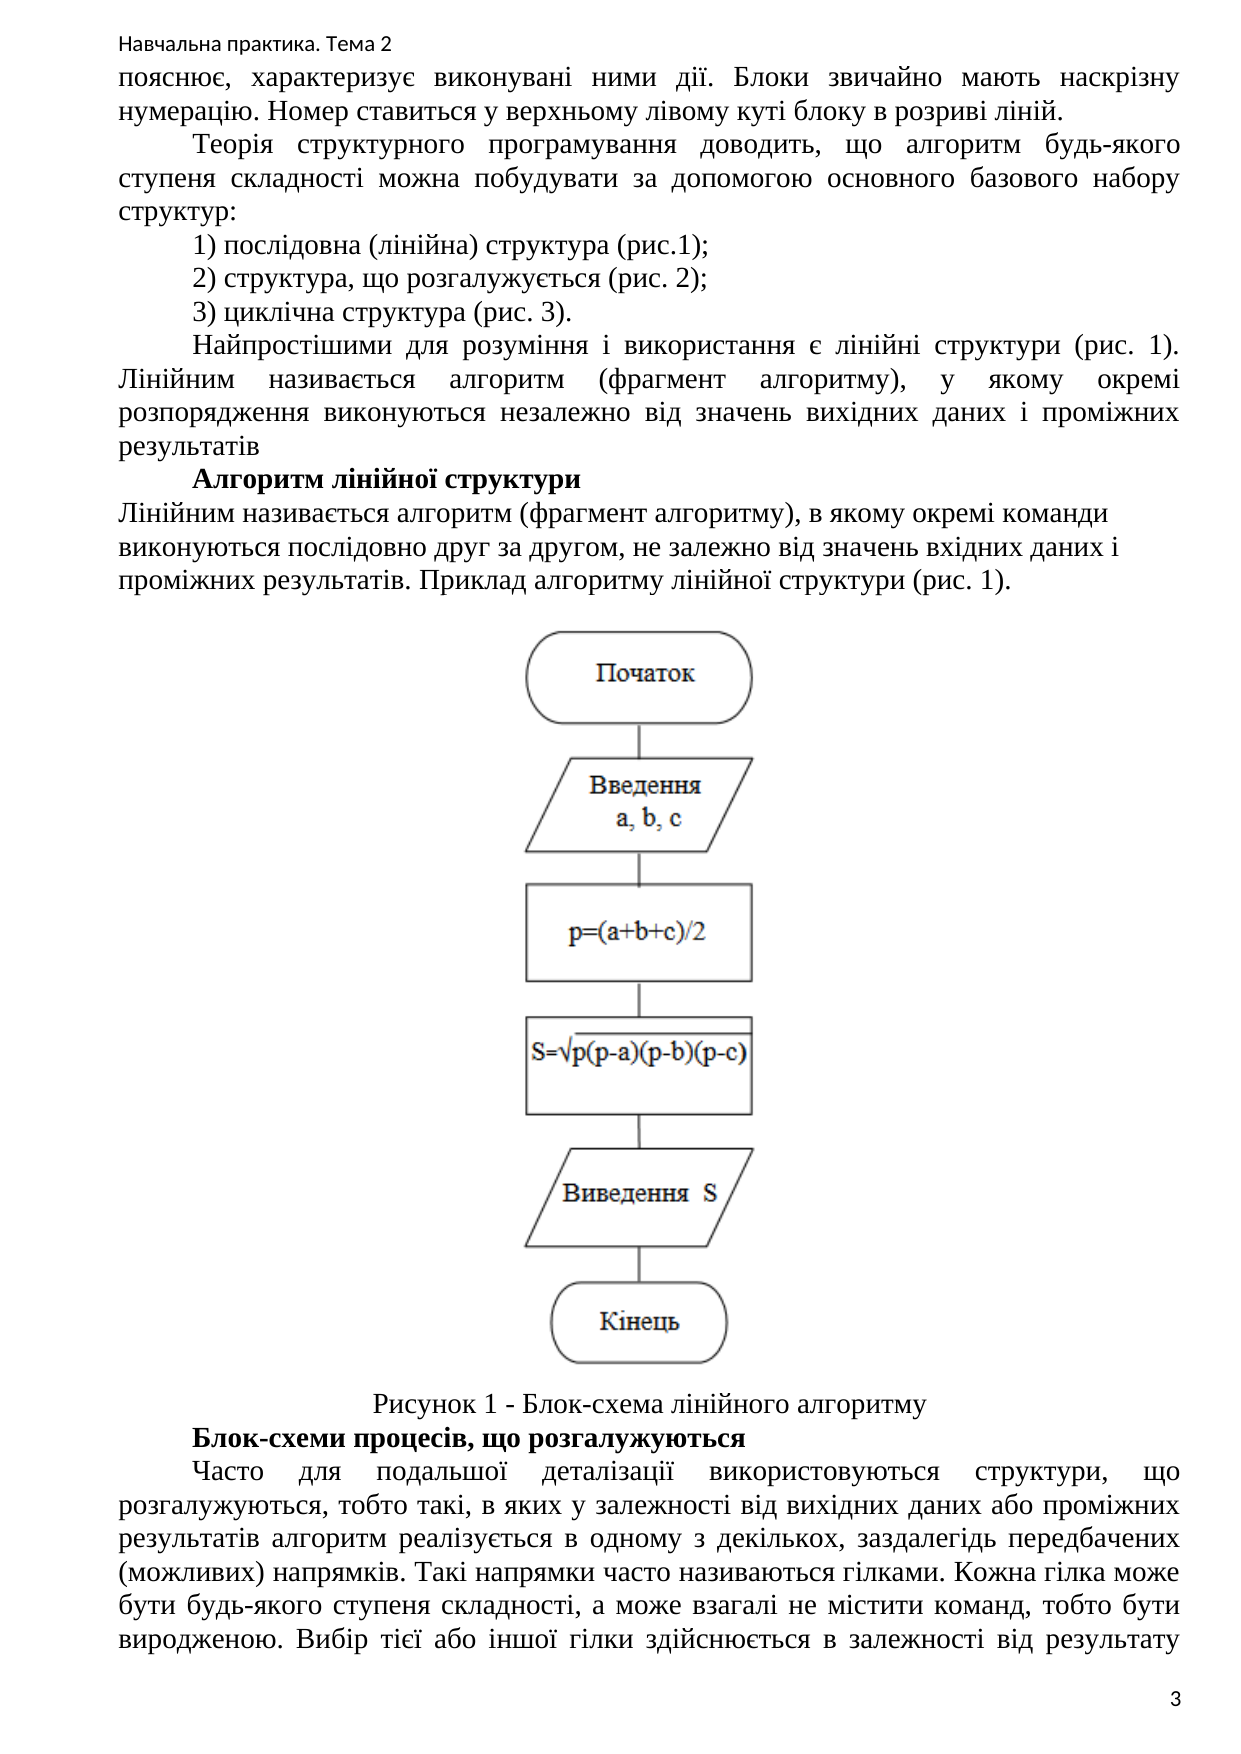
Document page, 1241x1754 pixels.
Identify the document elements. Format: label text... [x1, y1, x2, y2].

text Рисунок 1 - Блок-схема лінійного алгоритму [118, 1386, 1181, 1420]
text Алгоритм лінійної структури [118, 462, 1181, 495]
text 2) структура, що розгалужується (рис. 2); [118, 260, 1181, 294]
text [118, 59, 1181, 126]
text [118, 1453, 1181, 1654]
text Лінійним називається алгоритм (фрагмент алгоритму), в якому окремі команди виконуються послідовно друг за другом, не залежно від значень вхідних даних і проміжних результатів. Приклад алгоритму лінійної структури (рис. 1). [118, 495, 1181, 596]
text 1) послідовна (лінійна) структура (рис.1); [118, 227, 1181, 260]
picture [443, 595, 856, 1387]
text Теорія структурного програмування доводить, що алгоритм будь-якого ступеня складності можна побудувати за допомогою основного базового набору структур: [118, 126, 1181, 227]
text Блок-схеми процесів, що розгалужуються [118, 1420, 1181, 1453]
text Найпростішими для розуміння і використання є лінійні структури (рис. 1). Лінійним називається алгоритм (фрагмент алгоритму), у якому окремі розпорядження виконуються незалежно від значень вихідних даних і проміжних результатів [118, 327, 1181, 462]
text 3) циклічна структура (рис. 3). [118, 294, 1181, 327]
